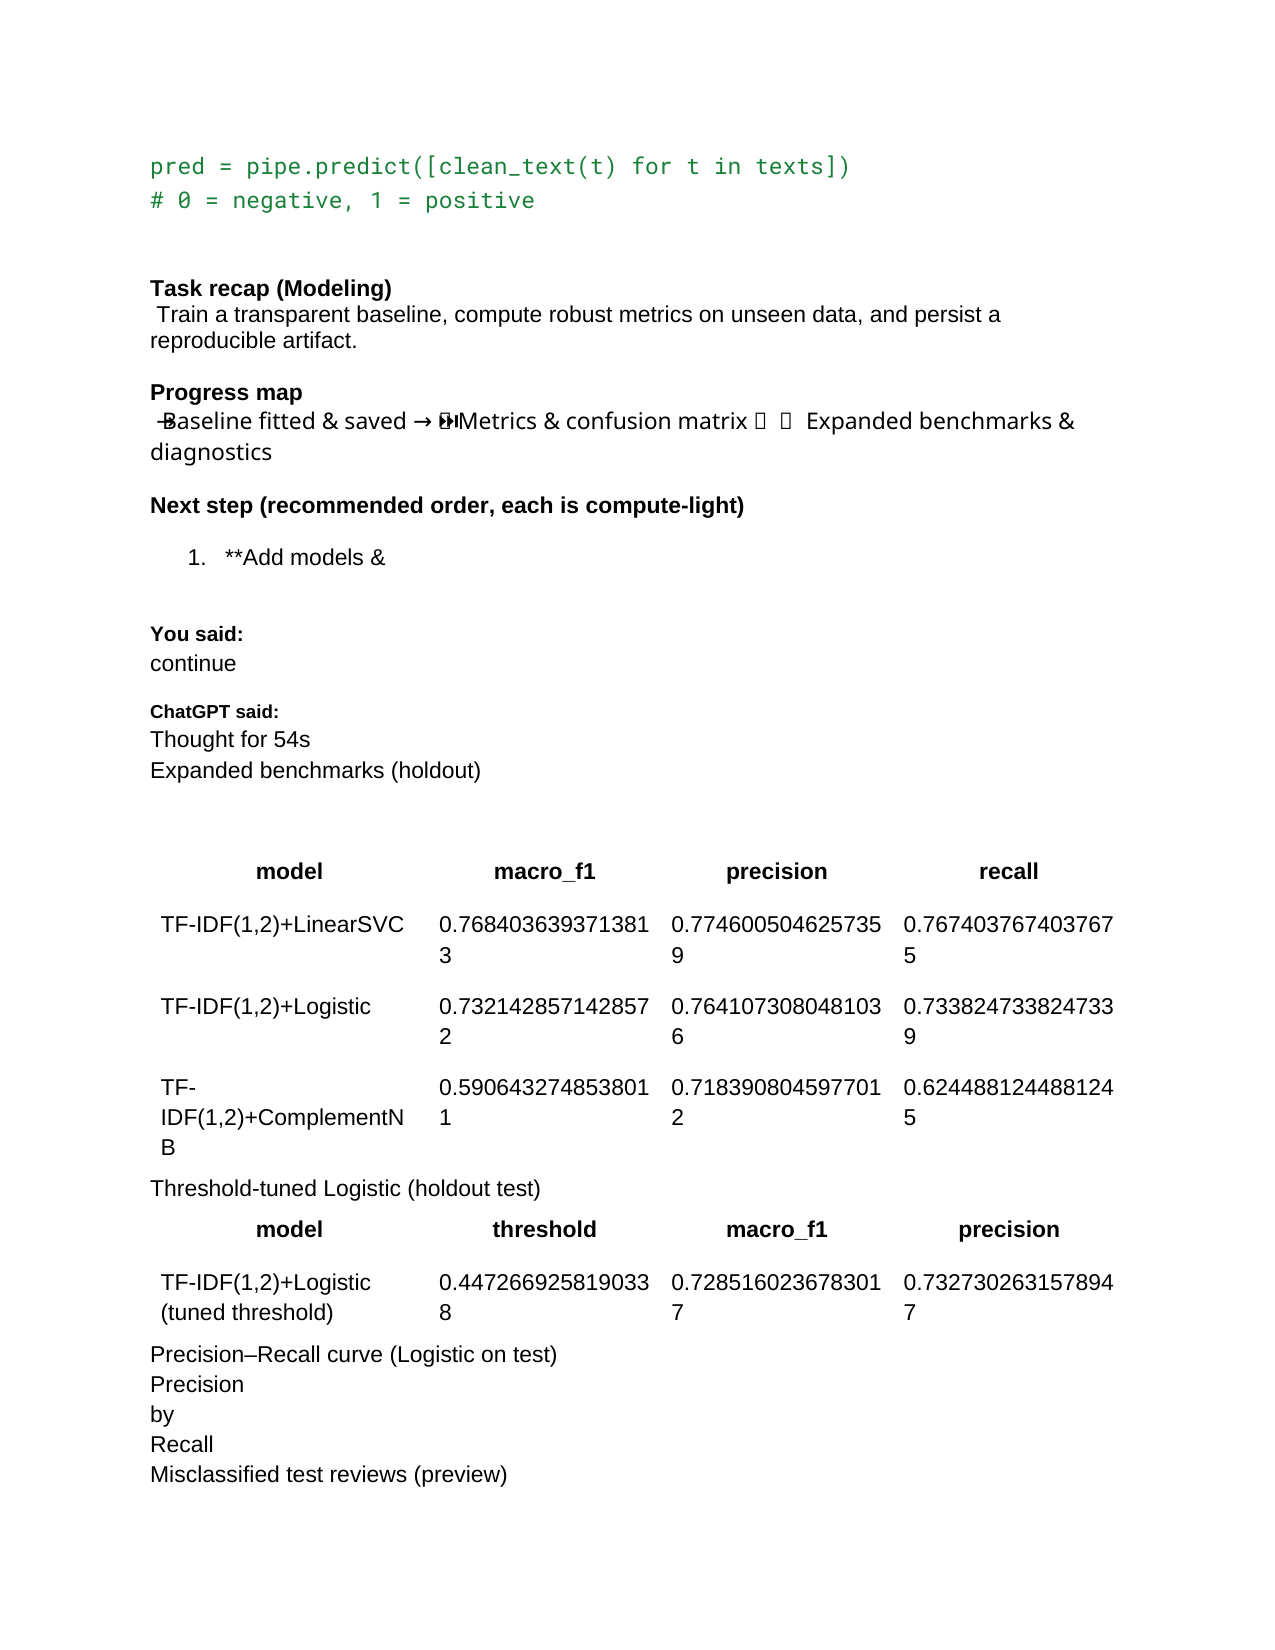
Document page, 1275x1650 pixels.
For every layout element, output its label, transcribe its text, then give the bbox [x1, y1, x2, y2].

table_cell 0.6244881244881245 [893, 1064, 1125, 1175]
text Threshold-tuned Logistic (holdout test) [150, 1175, 1125, 1201]
table_cell TF-IDF(1,2)+Logistic (tuned threshold) [150, 1259, 428, 1341]
table_header threshold [429, 1205, 661, 1259]
text Thought for 54s [150, 726, 1125, 753]
table_cell 0.7183908045977012 [661, 1064, 893, 1175]
table_cell 0.7321428571428572 [429, 982, 661, 1063]
text Task recap (Modeling) Train a transparent baseline, compute robust metrics on unseen data, and persist a reproducible artifact. [150, 274, 1125, 354]
text pred = pipe.predict([clean_text(t) for t in texts]) [150, 150, 1125, 180]
table_header model [150, 847, 428, 901]
subtitle ChatGPT said: [150, 701, 1125, 722]
text Next step (recommended order, each is compute-light) [150, 492, 1125, 519]
text # 0 = negative, 1 = positive [150, 185, 1125, 215]
table_cell 0.7338247338247339 [893, 982, 1125, 1063]
text Expanded benchmarks (holdout) [150, 757, 1125, 783]
table_cell TF-IDF(1,2)+ComplementNB [150, 1064, 428, 1175]
table_cell 0.7285160236783017 [661, 1259, 893, 1341]
text continue [150, 650, 1125, 676]
table_cell TF-IDF(1,2)+Logistic [150, 982, 428, 1063]
table_cell 0.7674037674037675 [893, 901, 1125, 982]
text Recall [150, 1431, 1125, 1457]
table_cell TF-IDF(1,2)+LinearSVC [150, 901, 428, 982]
table_header model [150, 1205, 428, 1259]
text Precision [150, 1371, 1125, 1397]
text Misclassified test reviews (preview) [150, 1461, 1125, 1488]
table_header recall [893, 847, 1125, 901]
text by [150, 1401, 1125, 1427]
table_cell 0.7746005046257359 [661, 901, 893, 982]
list **Add models & [187, 544, 1125, 597]
table_cell 0.4472669258190338 [429, 1259, 661, 1341]
table_cell 0.5906432748538011 [429, 1064, 661, 1175]
table_header precision [893, 1205, 1125, 1259]
table_header macro_f1 [429, 847, 661, 901]
text Precision–Recall curve (Logistic on test) [150, 1341, 1125, 1367]
subtitle You said: [150, 622, 1125, 646]
table_cell 0.7327302631578947 [893, 1259, 1125, 1341]
text Progress map ✅ Baseline fitted & saved → ✅ Metrics & confusion matrix → ⏭ Expanded benchmarks & diagnostics [150, 379, 1125, 467]
table_header macro_f1 [661, 1205, 893, 1259]
table_cell 0.7684036393713813 [429, 901, 661, 982]
table_header precision [661, 847, 893, 901]
table_cell 0.7641073080481036 [661, 982, 893, 1063]
